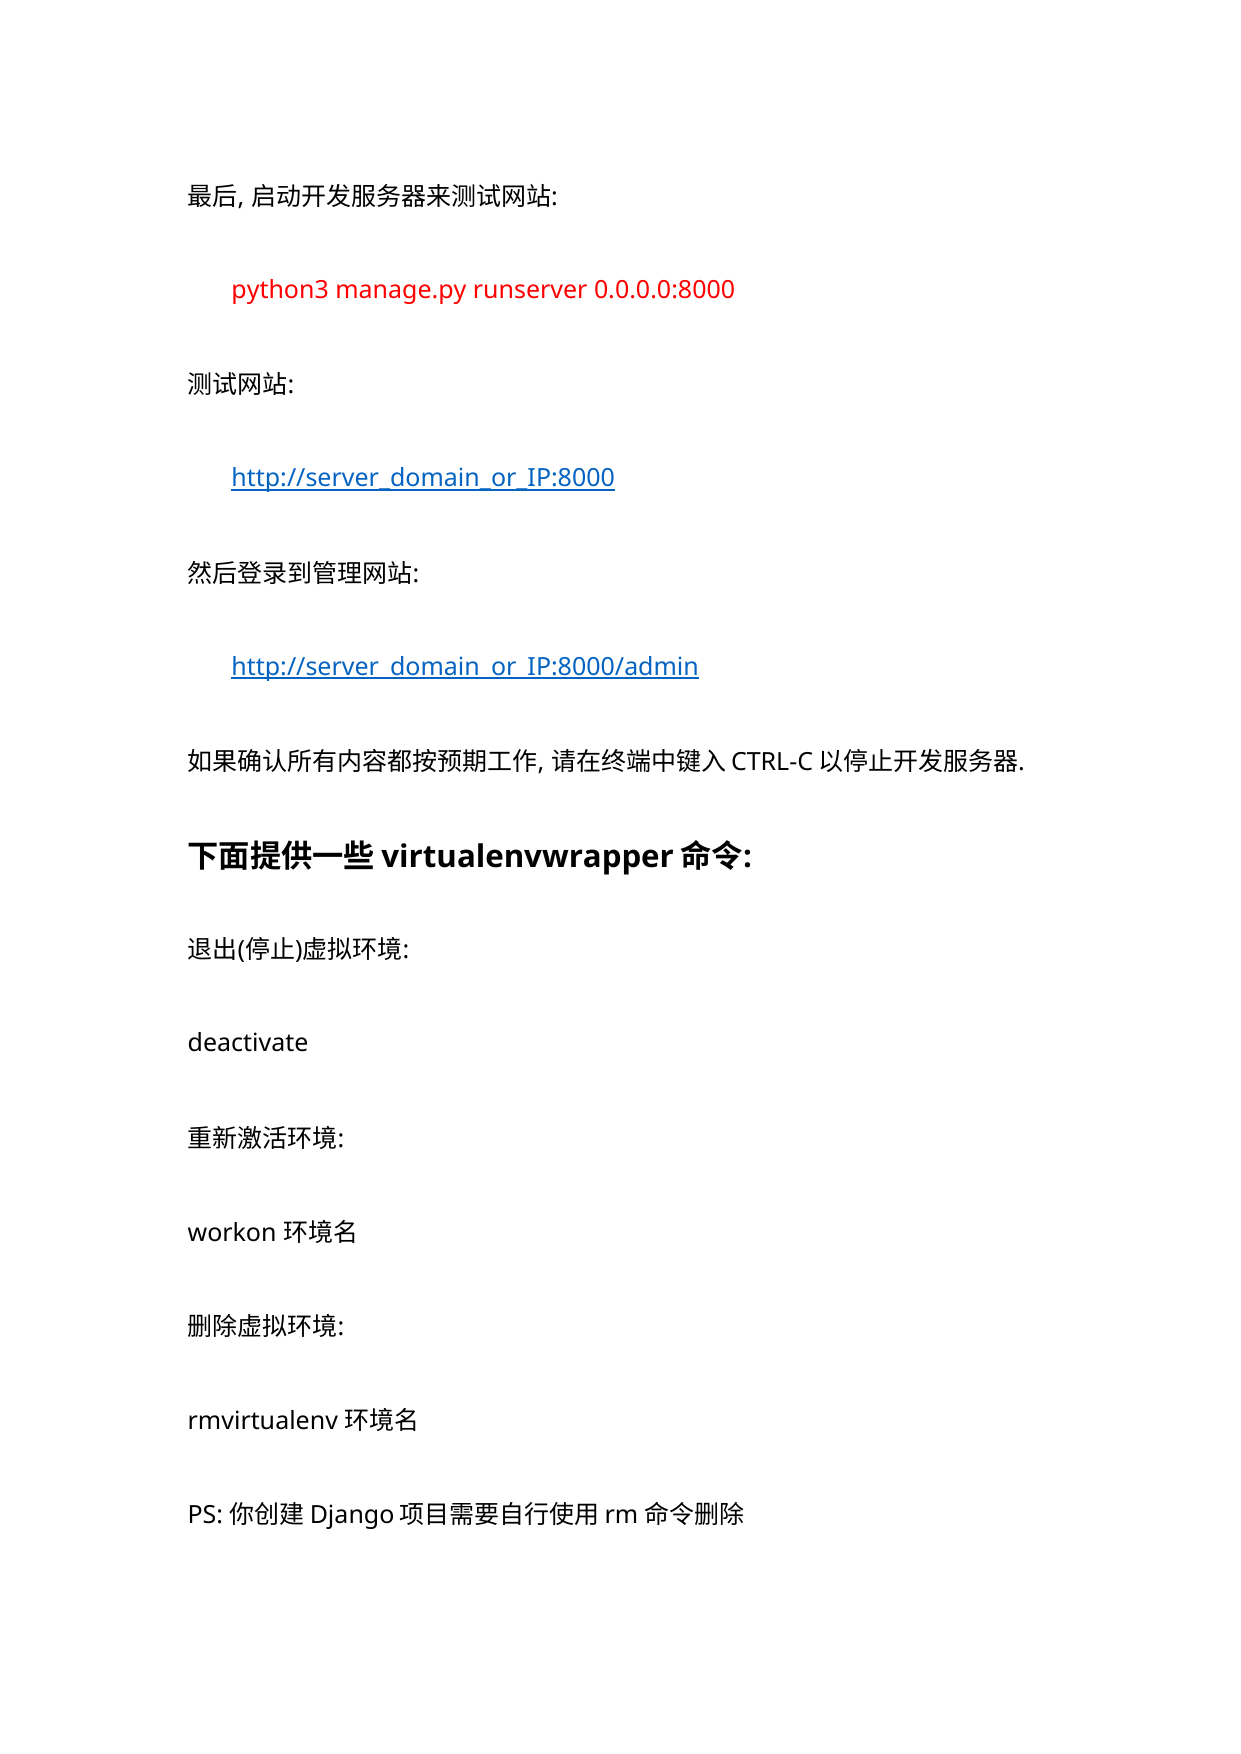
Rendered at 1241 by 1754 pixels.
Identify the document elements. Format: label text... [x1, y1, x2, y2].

text deactivate [187, 1009, 1053, 1074]
text http://server_domain_or_IP:8000/admin [187, 633, 1053, 698]
text 退出(停止)虚拟环境: [187, 915, 1053, 980]
text 重新激活环境: [187, 1104, 1053, 1169]
text rmvirtualenv 环境名 [187, 1386, 1053, 1451]
text http://server_domain_or_IP:8000 [187, 444, 1053, 509]
text PS: 你创建Django项目需要自行使用rm 命令删除 [187, 1480, 1053, 1545]
text 下面提供一些virtualenvwrapper命令: [187, 821, 1053, 886]
text 最后, 启动开发服务器来测试网站: [187, 162, 1053, 227]
text workon 环境名 [187, 1198, 1053, 1263]
text 如果确认所有内容都按预期工作, 请在终端中键入CTRL-C以停止开发服务器. [187, 727, 1053, 792]
text 删除虚拟环境: [187, 1292, 1053, 1357]
text python3 manage.py runserver 0.0.0.0:8000 [187, 256, 1053, 321]
text 然后登录到管理网站: [187, 539, 1053, 604]
text 测试网站: [187, 350, 1053, 415]
